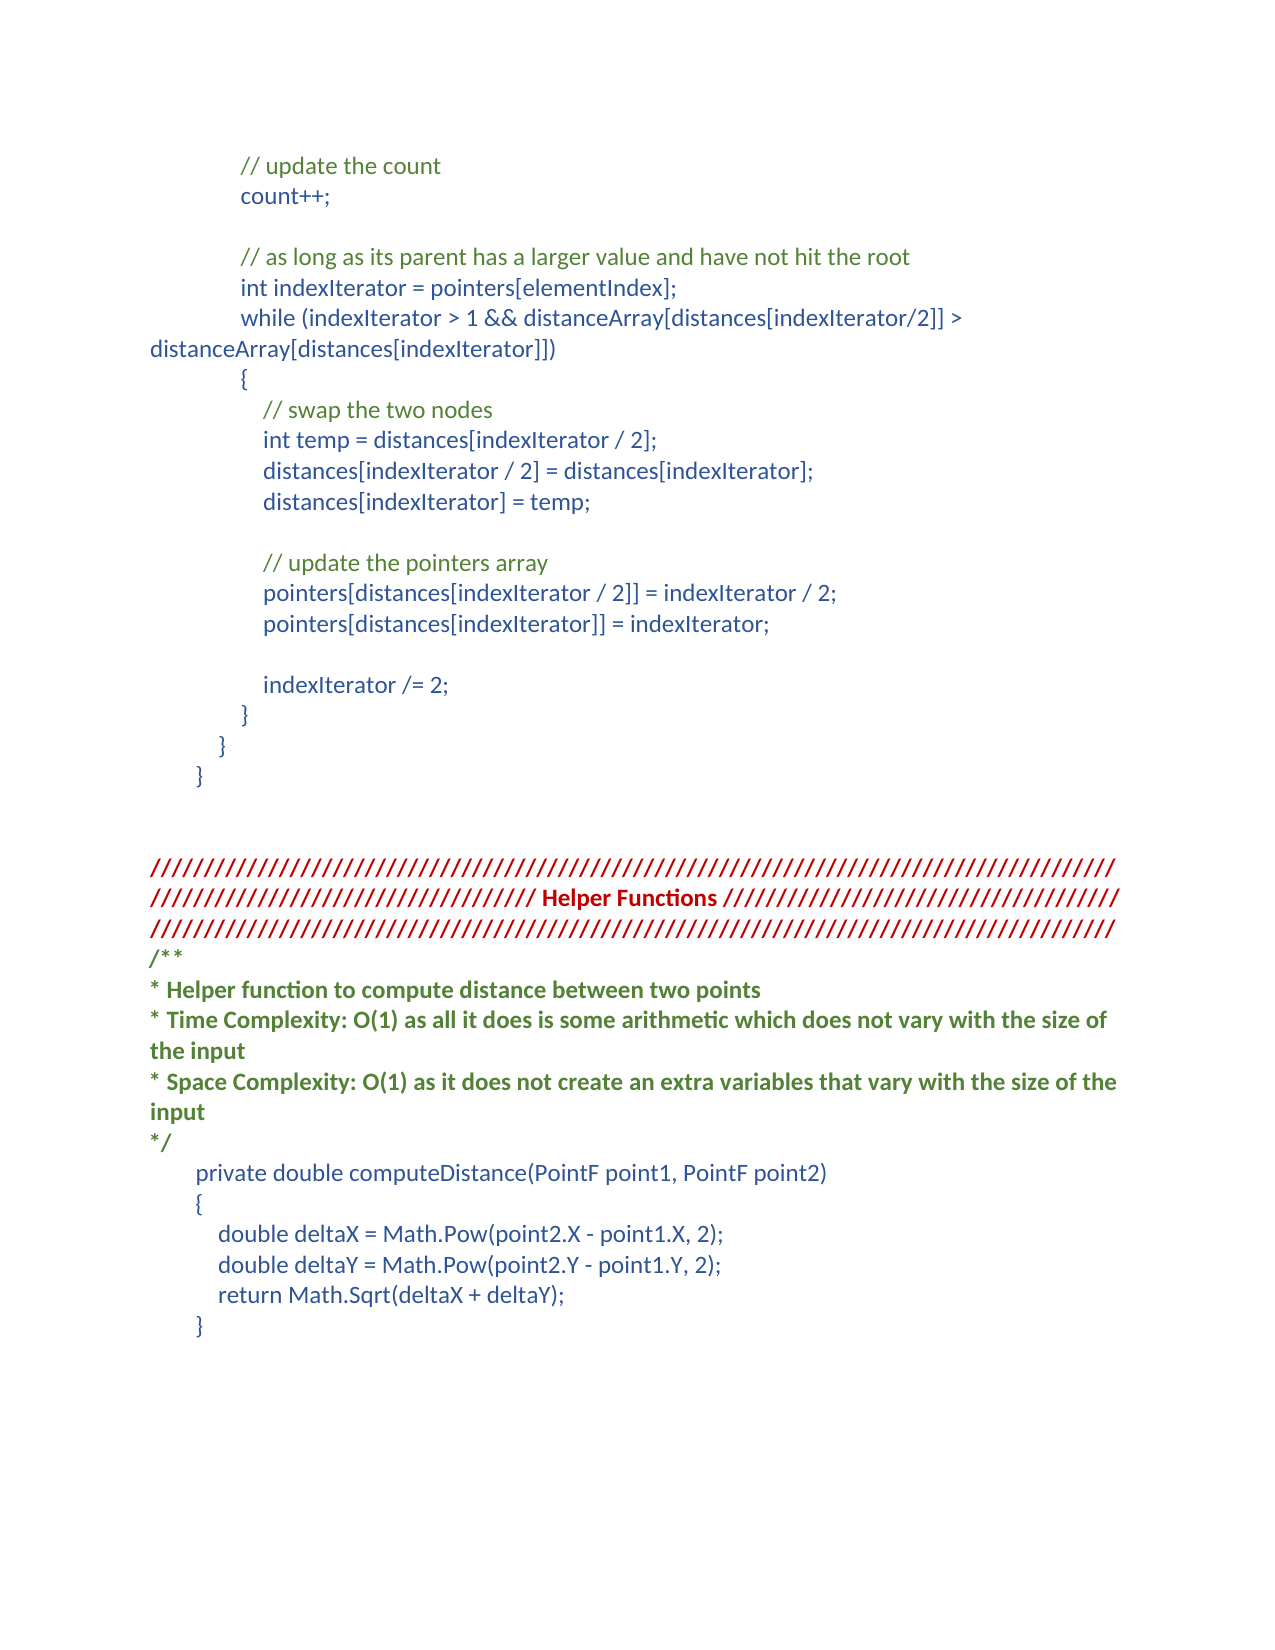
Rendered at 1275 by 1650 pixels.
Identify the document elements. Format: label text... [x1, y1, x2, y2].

text * Time Complexity: O(1) as all it does is some arithmetic which does not vary with the size of the input [103, 1004, 1125, 1066]
text while (indexIterator > 1 && distanceArray[distances[indexIterator/2]] > distanceArray[distances[indexIterator]]) [150, 303, 1125, 364]
text */ [103, 1127, 1125, 1157]
text //////////////////////////////////// Helper Functions ///////////////////////////////////// [150, 882, 1125, 913]
text // as long as its parent has a larger value and have not hit the root [150, 242, 1125, 272]
text distances[indexIterator / 2] = distances[indexIterator]; [150, 455, 1125, 486]
text * Helper function to compute distance between two points [103, 974, 1125, 1004]
text } [150, 699, 1125, 730]
text // update the pointers array [150, 547, 1125, 577]
text // update the count [150, 150, 1125, 181]
text indexIterator /= 2; [150, 669, 1125, 699]
text /** [103, 943, 1125, 974]
text // swap the two nodes [150, 394, 1125, 425]
text { [150, 364, 1125, 394]
text } [150, 760, 1125, 791]
text int temp = distances[indexIterator / 2]; [150, 425, 1125, 455]
text } [150, 1310, 1125, 1340]
text double deltaY = Math.Pow(point2.Y - point1.Y, 2); [150, 1249, 1125, 1279]
text pointers[distances[indexIterator / 2]] = indexIterator / 2; [150, 577, 1125, 608]
text double deltaX = Math.Pow(point2.X - point1.X, 2); [150, 1218, 1125, 1249]
text distances[indexIterator] = temp; [150, 486, 1125, 516]
text return Math.Sqrt(deltaX + deltaY); [150, 1279, 1125, 1310]
text ////////////////////////////////////////////////////////////////////////////////////////// [150, 913, 1125, 943]
text count++; [150, 181, 1125, 211]
text pointers[distances[indexIterator]] = indexIterator; [150, 608, 1125, 638]
text private double computeDistance(PointF point1, PointF point2) [150, 1157, 1125, 1188]
text } [150, 730, 1125, 760]
text * Space Complexity: O(1) as it does not create an extra variables that vary with the size of the input [103, 1066, 1125, 1127]
text int indexIterator = pointers[elementIndex]; [150, 272, 1125, 303]
text ////////////////////////////////////////////////////////////////////////////////////////// [150, 821, 1125, 882]
text { [150, 1188, 1125, 1218]
